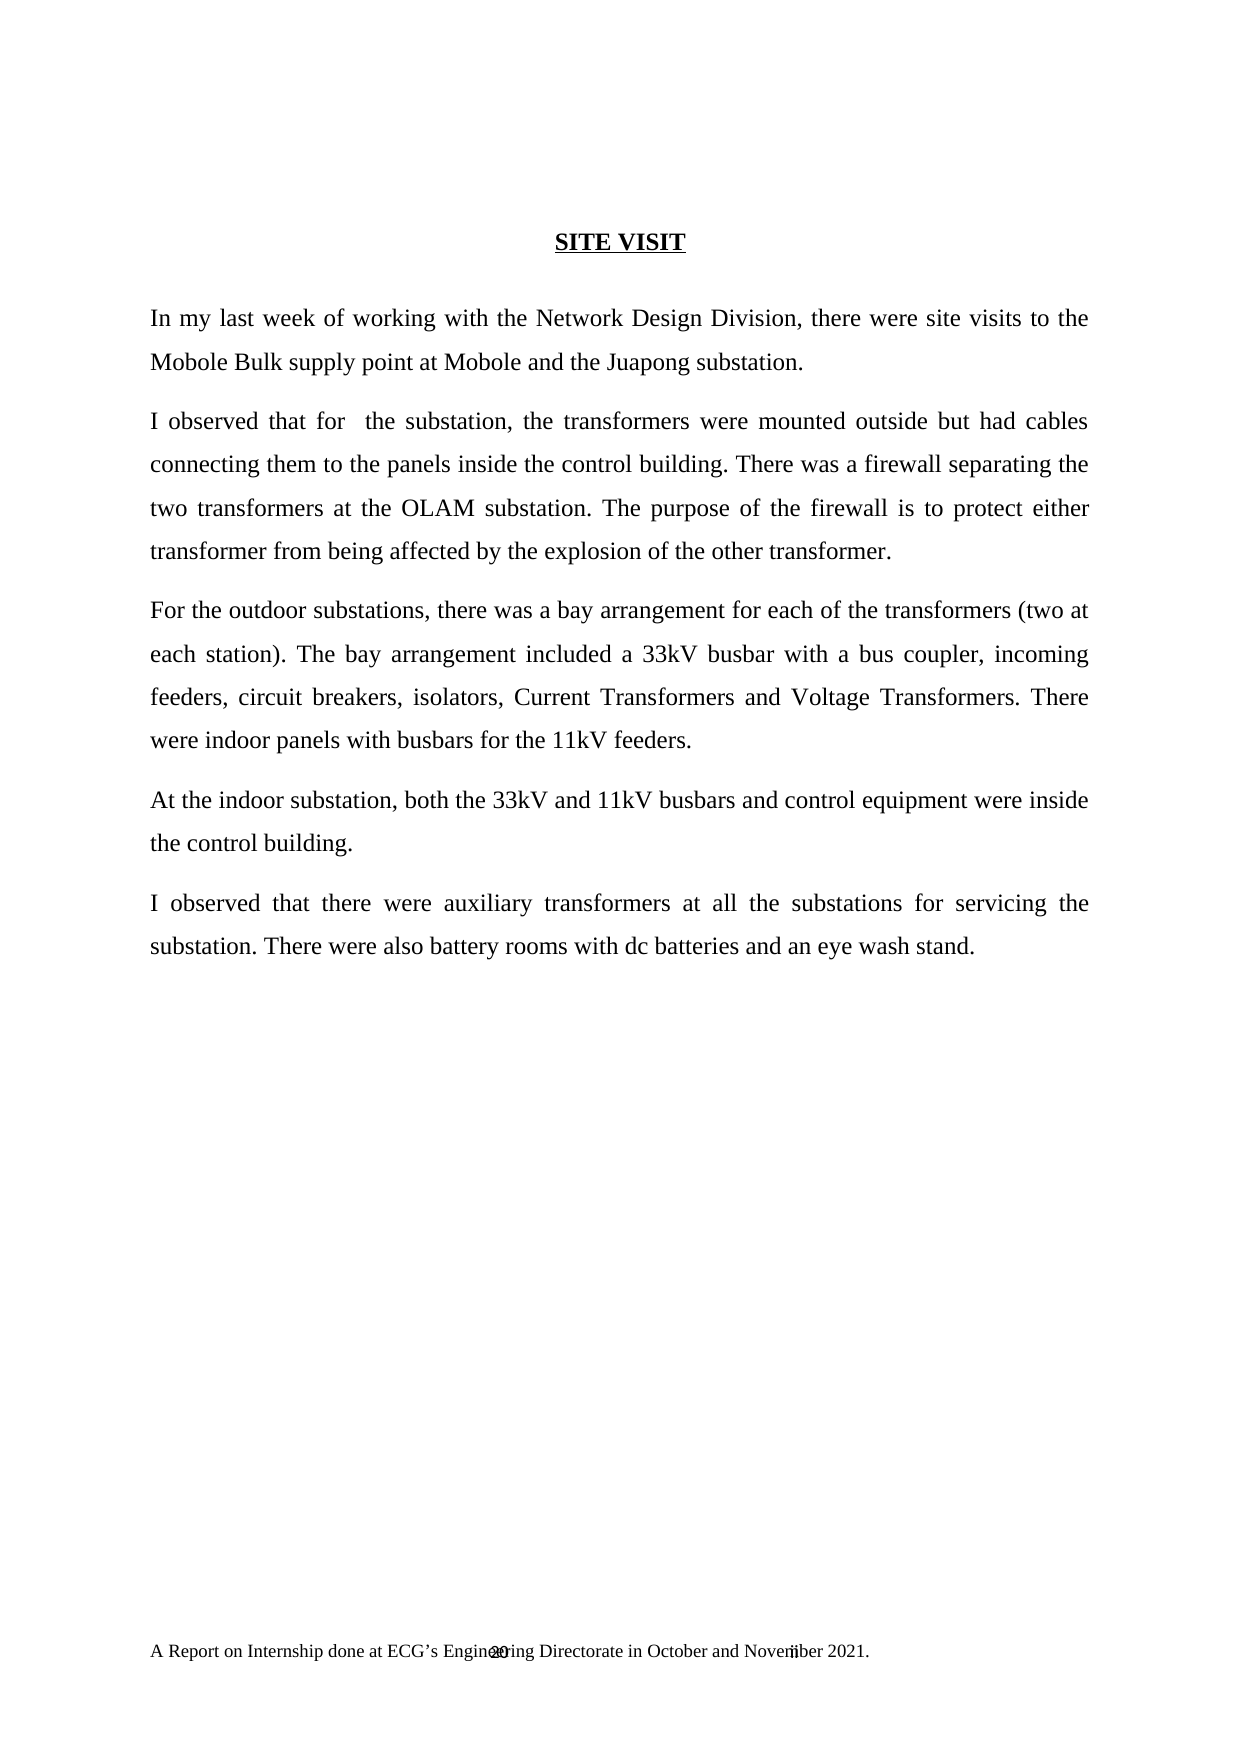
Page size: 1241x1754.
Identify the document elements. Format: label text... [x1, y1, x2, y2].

subtitle SITE VISIT [150, 227, 1090, 256]
text At the indoor substation, both the 33kV and 11kV busbars and control equipment were inside the control building. [150, 785, 1090, 857]
text For the outdoor substations, there was a bay arrangement for each of the transformers (two at each station). The bay arrangement included a 33kV busbar with a bus coupler, incoming feeders, circuit breakers, isolators, Current Transformers and Voltage Transformers. There were indoor panels with busbars for the 11kV feeders. [150, 596, 1090, 754]
text I observed that for the substation, the transformers were mounted outside but had cables connecting them to the panels inside the control building. There was a firewall separating the two transformers at the OLAM substation. The purpose of the firewall is to protect either transformer from being affected by the explosion of the other transformer. [150, 406, 1090, 564]
text In my last week of working with the Network Design Division, there were site visits to the Mobole Bulk supply point at Mobole and the Juapong substation. [150, 303, 1090, 375]
text I observed that there were auxiliary transformers at all the substations for servicing the substation. There were also battery rooms with dc batteries and an eye wash stand. [150, 888, 1090, 959]
